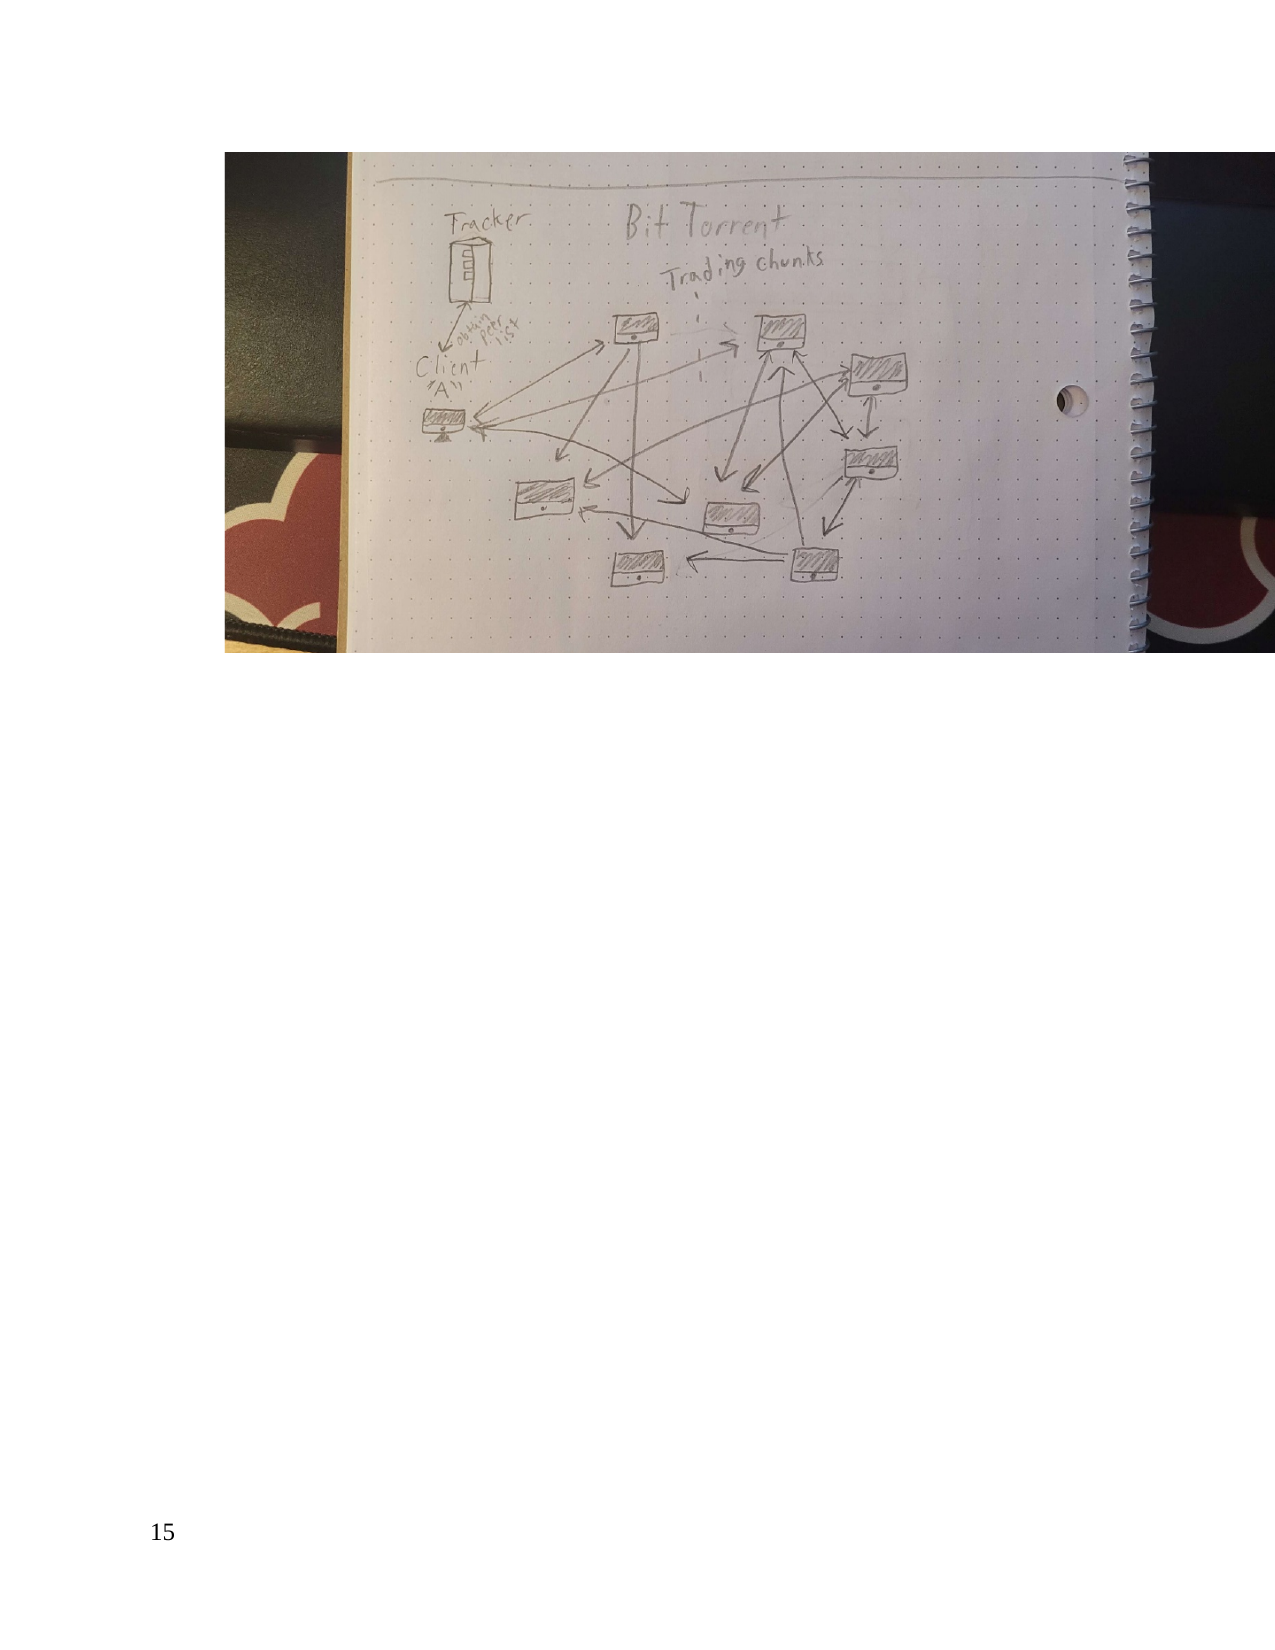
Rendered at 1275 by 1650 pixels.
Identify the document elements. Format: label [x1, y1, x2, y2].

picture [226, 152, 1275, 653]
